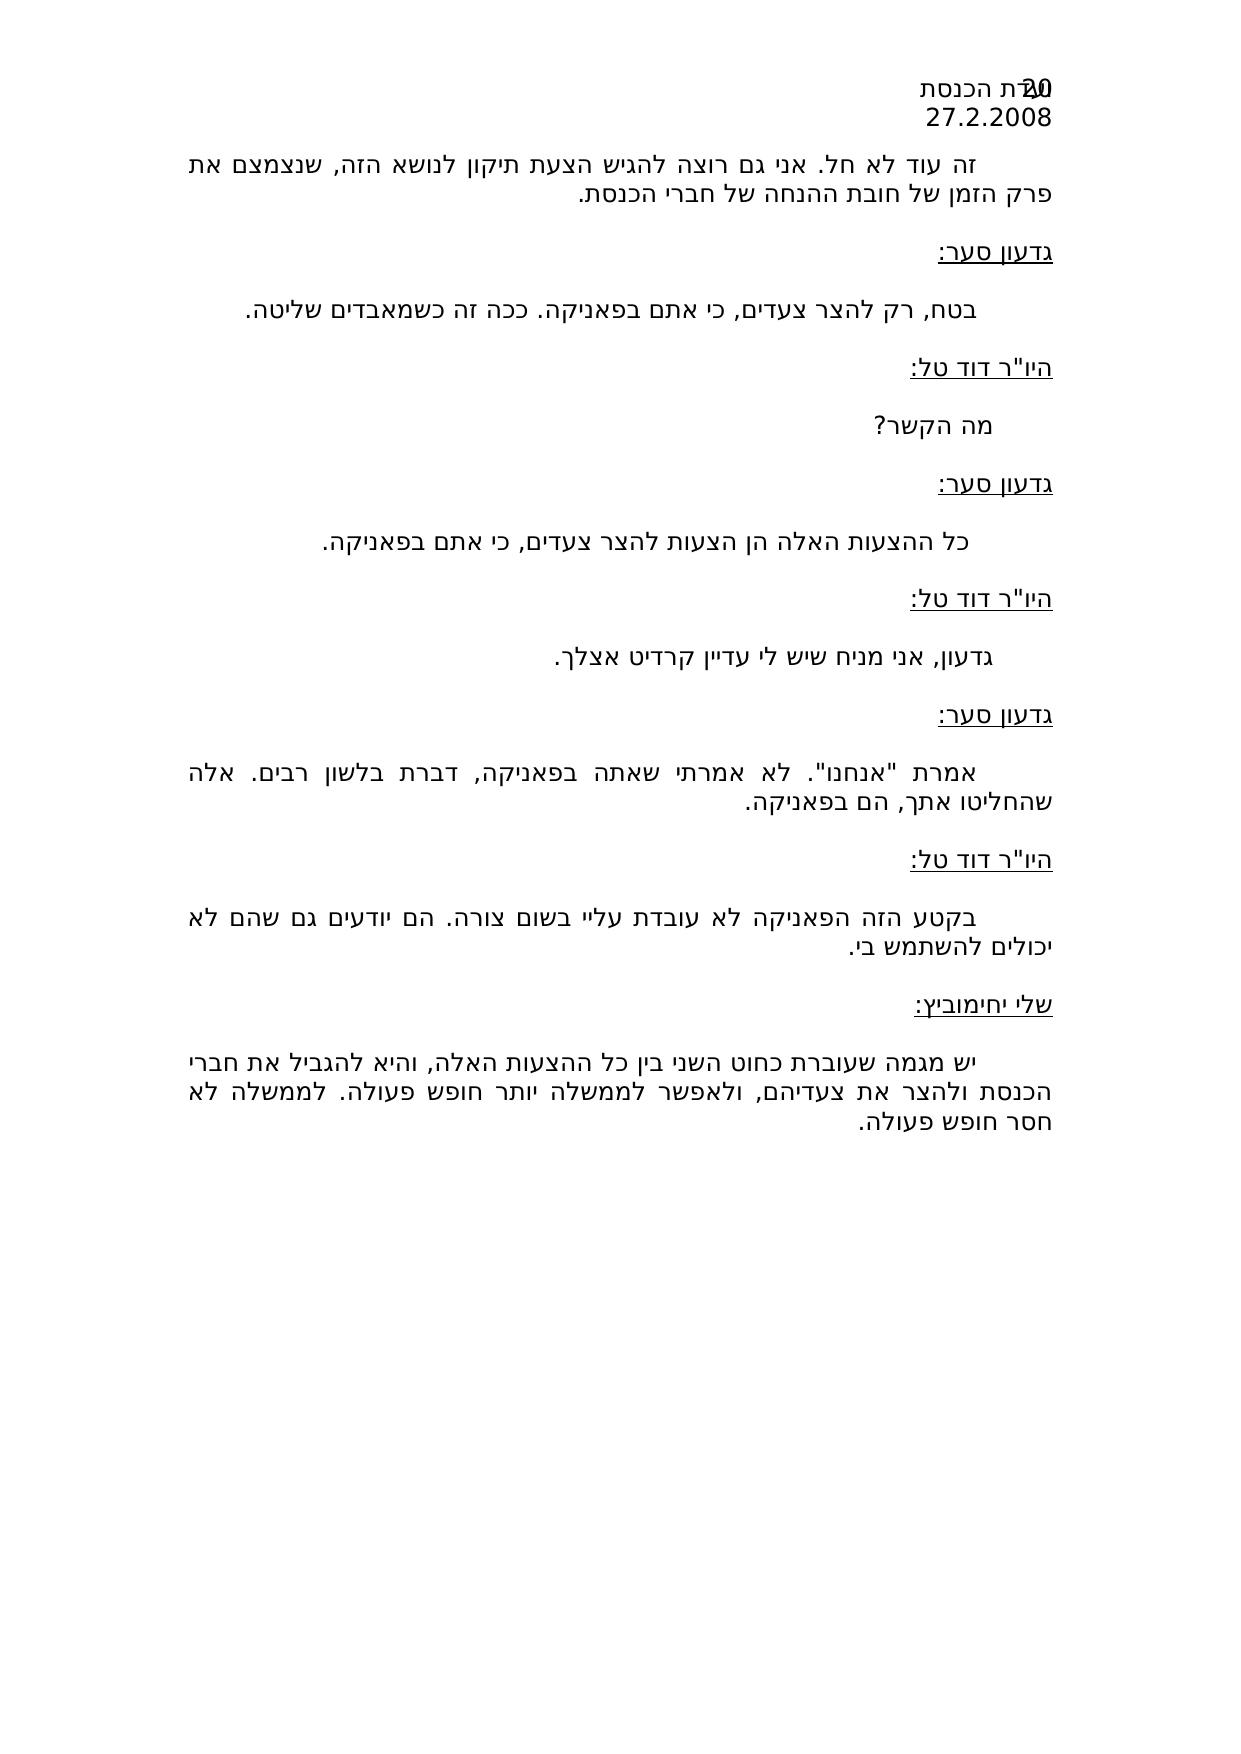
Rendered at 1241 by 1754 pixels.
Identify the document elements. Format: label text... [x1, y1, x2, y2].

text גדעון, אני מניח שיש לי עדיין קרדיט אצלך. [187, 642, 1053, 672]
text בטח, רק להצר צעדים, כי אתם בפאניקה. ככה זה כשמאבדים שליטה. [187, 295, 1053, 324]
text גדעון סער: [187, 237, 1053, 266]
text כל ההצעות האלה הן הצעות להצר צעדים, כי אתם בפאניקה. [187, 527, 1053, 556]
text אמרת "אנחנו". לא אמרתי שאתה בפאניקה, דברת בלשון רבים. אלה שהחליטו אתך, הם בפאניקה. [187, 758, 1053, 817]
text זה עוד לא חל. אני גם רוצה להגיש הצעת תיקון לנושא הזה, שנצמצם את פרק הזמן של חובת ההנחה של חברי הכנסת. [187, 150, 1053, 208]
text היו"ר דוד טל: [187, 845, 1053, 874]
text היו"ר דוד טל: [187, 353, 1053, 382]
text גדעון סער: [187, 469, 1053, 498]
text בקטע הזה הפאניקה לא עובדת עליי בשום צורה. הם יודעים גם שהם לא יכולים להשתמש בי. [187, 903, 1053, 962]
text גדעון סער: [187, 700, 1053, 729]
text יש מגמה שעוברת כחוט השני בין כל ההצעות האלה, והיא להגביל את חברי הכנסת ולהצר את צעדיהם, ולאפשר לממשלה יותר חופש פעולה. לממשלה לא חסר חופש פעולה. [187, 1048, 1053, 1136]
subtitle שלי יחימוביץ: [187, 990, 1053, 1019]
text מה הקשר? [187, 411, 1053, 440]
text היו"ר דוד טל: [187, 584, 1053, 614]
